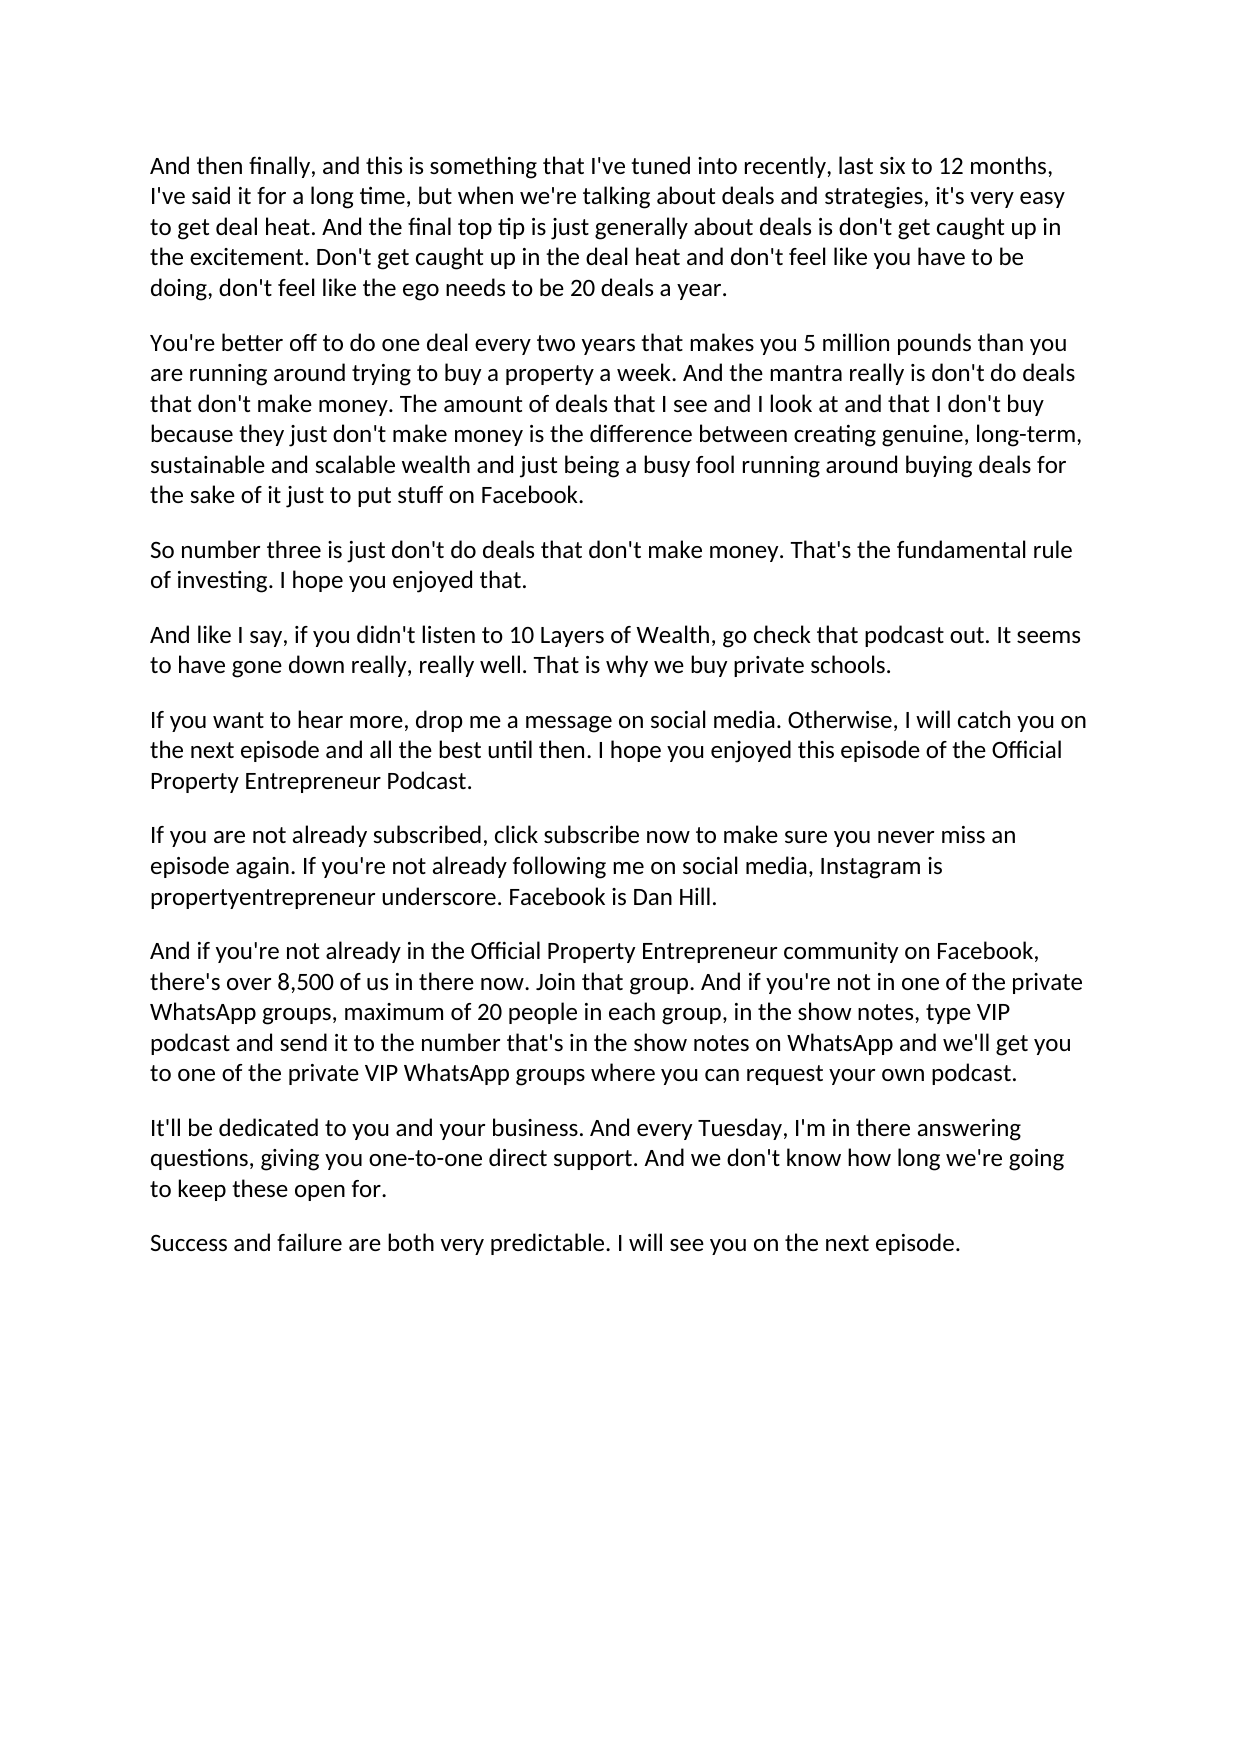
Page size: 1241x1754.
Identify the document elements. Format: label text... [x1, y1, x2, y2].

text If you want to hear more, drop me a message on social media. Otherwise, I will catch you on the next episode and all the best until then. I hope you enjoyed this episode of the Official Property Entrepreneur Podcast. [150, 704, 1090, 796]
text So number three is just don't do deals that don't make money. That's the fundamental rule of investing. I hope you enjoyed that. [150, 534, 1090, 595]
text You're better off to do one deal every two years that makes you 5 million pounds than you are running around trying to buy a property a week. And the mantra really is don't do deals that don't make money. The amount of deals that I see and I look at and that I don't buy because they just don't make money is the difference between creating genuine, long-term, sustainable and scalable wealth and just being a busy fool running around buying deals for the sake of it just to put stuff on Facebook. [150, 327, 1090, 510]
text And like I say, if you didn't listen to 10 Layers of Wealth, go check that podcast out. It seems to have gone down really, really well. That is why we buy private schools. [150, 619, 1090, 680]
text And if you're not already in the Official Property Entrepreneur community on Facebook, there's over 8,500 of us in there now. Join that group. And if you're not in one of the private WhatsApp groups, maximum of 20 people in each group, in the show notes, type VIP podcast and send it to the number that's in the show notes on WhatsApp and we'll get you to one of the private VIP WhatsApp groups where you can request your own podcast. [150, 935, 1090, 1088]
text If you are not already subscribed, click subscribe now to make sure you never miss an episode again. If you're not already following me on social media, Instagram is propertyentrepreneur underscore. Facebook is Dan Hill. [150, 820, 1090, 911]
text And then finally, and this is something that I've tuned into recently, last six to 12 months, I've said it for a long time, but when we're talking about deals and strategies, it's very easy to get deal heat. And the final top tip is just generally about deals is don't get caught up in the excitement. Don't get caught up in the deal heat and don't feel like you have to be doing, don't feel like the ego needs to be 20 deals a year. [150, 150, 1090, 303]
text It'll be dedicated to you and your business. And every Tuesday, I'm in there answering questions, giving you one-to-one direct support. And we don't know how long we're going to keep these open for. [150, 1112, 1090, 1203]
text Success and failure are both very predictable. I will see you on the next episode. [150, 1228, 1090, 1258]
